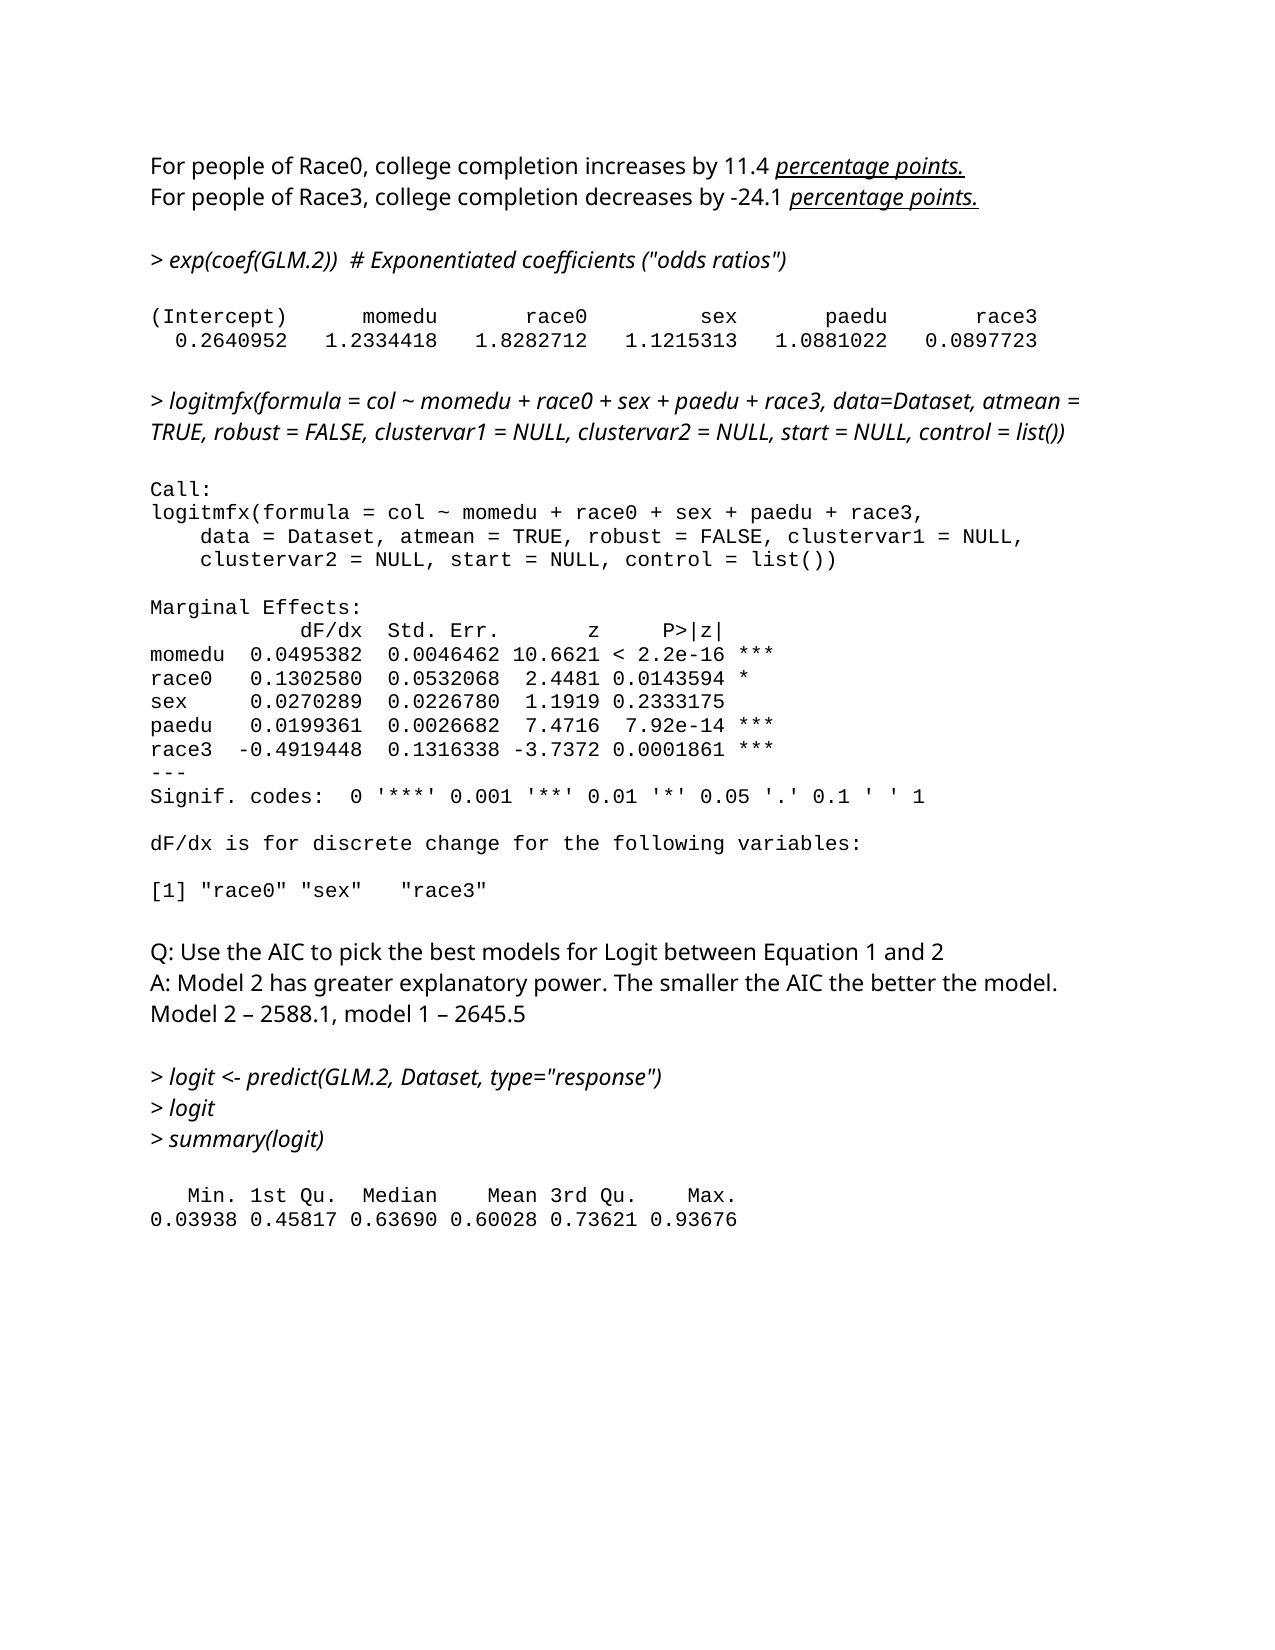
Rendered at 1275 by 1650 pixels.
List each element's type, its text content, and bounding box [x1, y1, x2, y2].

text dF/dx is for discrete change for the following variables: [150, 833, 1125, 857]
text --- [150, 762, 1125, 786]
text Q: Use the AIC to pick the best models for Logit between Equation 1 and 2 [150, 935, 1125, 967]
text 0.2640952 1.2334418 1.8282712 1.1215313 1.0881022 0.0897723 [150, 330, 1125, 353]
text For people of Race3, college completion decreases by -24.1 percentage points. [150, 181, 1125, 212]
text Marginal Effects: [150, 597, 1125, 620]
text logitmfx(formula = col ~ momedu + race0 + sex + paedu + race3, [150, 502, 1125, 526]
text > logit <- predict(GLM.2, Dataset, type="response") [150, 1060, 1125, 1092]
text paedu 0.0199361 0.0026682 7.4716 7.92e-14 *** [150, 715, 1125, 739]
text > logit [150, 1092, 1125, 1123]
text A: Model 2 has greater explanatory power. The smaller the AIC the better the model. [150, 967, 1125, 998]
text > exp(coef(GLM.2)) # Exponentiated coefficients ("odds ratios") [150, 244, 1125, 275]
text (Intercept) momedu race0 sex paedu race3 [150, 306, 1125, 330]
text [1] "race0" "sex" "race3" [150, 881, 1125, 904]
text race3 -0.4919448 0.1316338 -3.7372 0.0001861 *** [150, 739, 1125, 762]
text > logitmfx(formula = col ~ momedu + race0 + sex + paedu + race3, data=Dataset, atmean = TRUE, robust = FALSE, clustervar1 = NULL, clustervar2 = NULL, start = NULL, control = list()) [150, 385, 1125, 447]
text 0.03938 0.45817 0.63690 0.60028 0.73621 0.93676 [150, 1209, 1125, 1233]
text dF/dx Std. Err. z P>|z| [150, 620, 1125, 644]
text For people of Race0, college completion increases by 11.4 percentage points. [150, 150, 1125, 181]
text momedu 0.0495382 0.0046462 10.6621 < 2.2e-16 *** [150, 644, 1125, 668]
text > summary(logit) [150, 1123, 1125, 1154]
text Model 2 – 2588.1, model 1 – 2645.5 [150, 998, 1125, 1029]
text race0 0.1302580 0.0532068 2.4481 0.0143594 * [150, 668, 1125, 691]
text Signif. codes: 0 '***' 0.001 '**' 0.01 '*' 0.05 '.' 0.1 ' ' 1 [150, 786, 1125, 809]
text Call: [150, 478, 1125, 502]
text sex 0.0270289 0.0226780 1.1919 0.2333175 [150, 691, 1125, 715]
text Min. 1st Qu. Median Mean 3rd Qu. Max. [150, 1185, 1125, 1209]
text data = Dataset, atmean = TRUE, robust = FALSE, clustervar1 = NULL, [150, 526, 1125, 549]
text clustervar2 = NULL, start = NULL, control = list()) [150, 549, 1125, 573]
